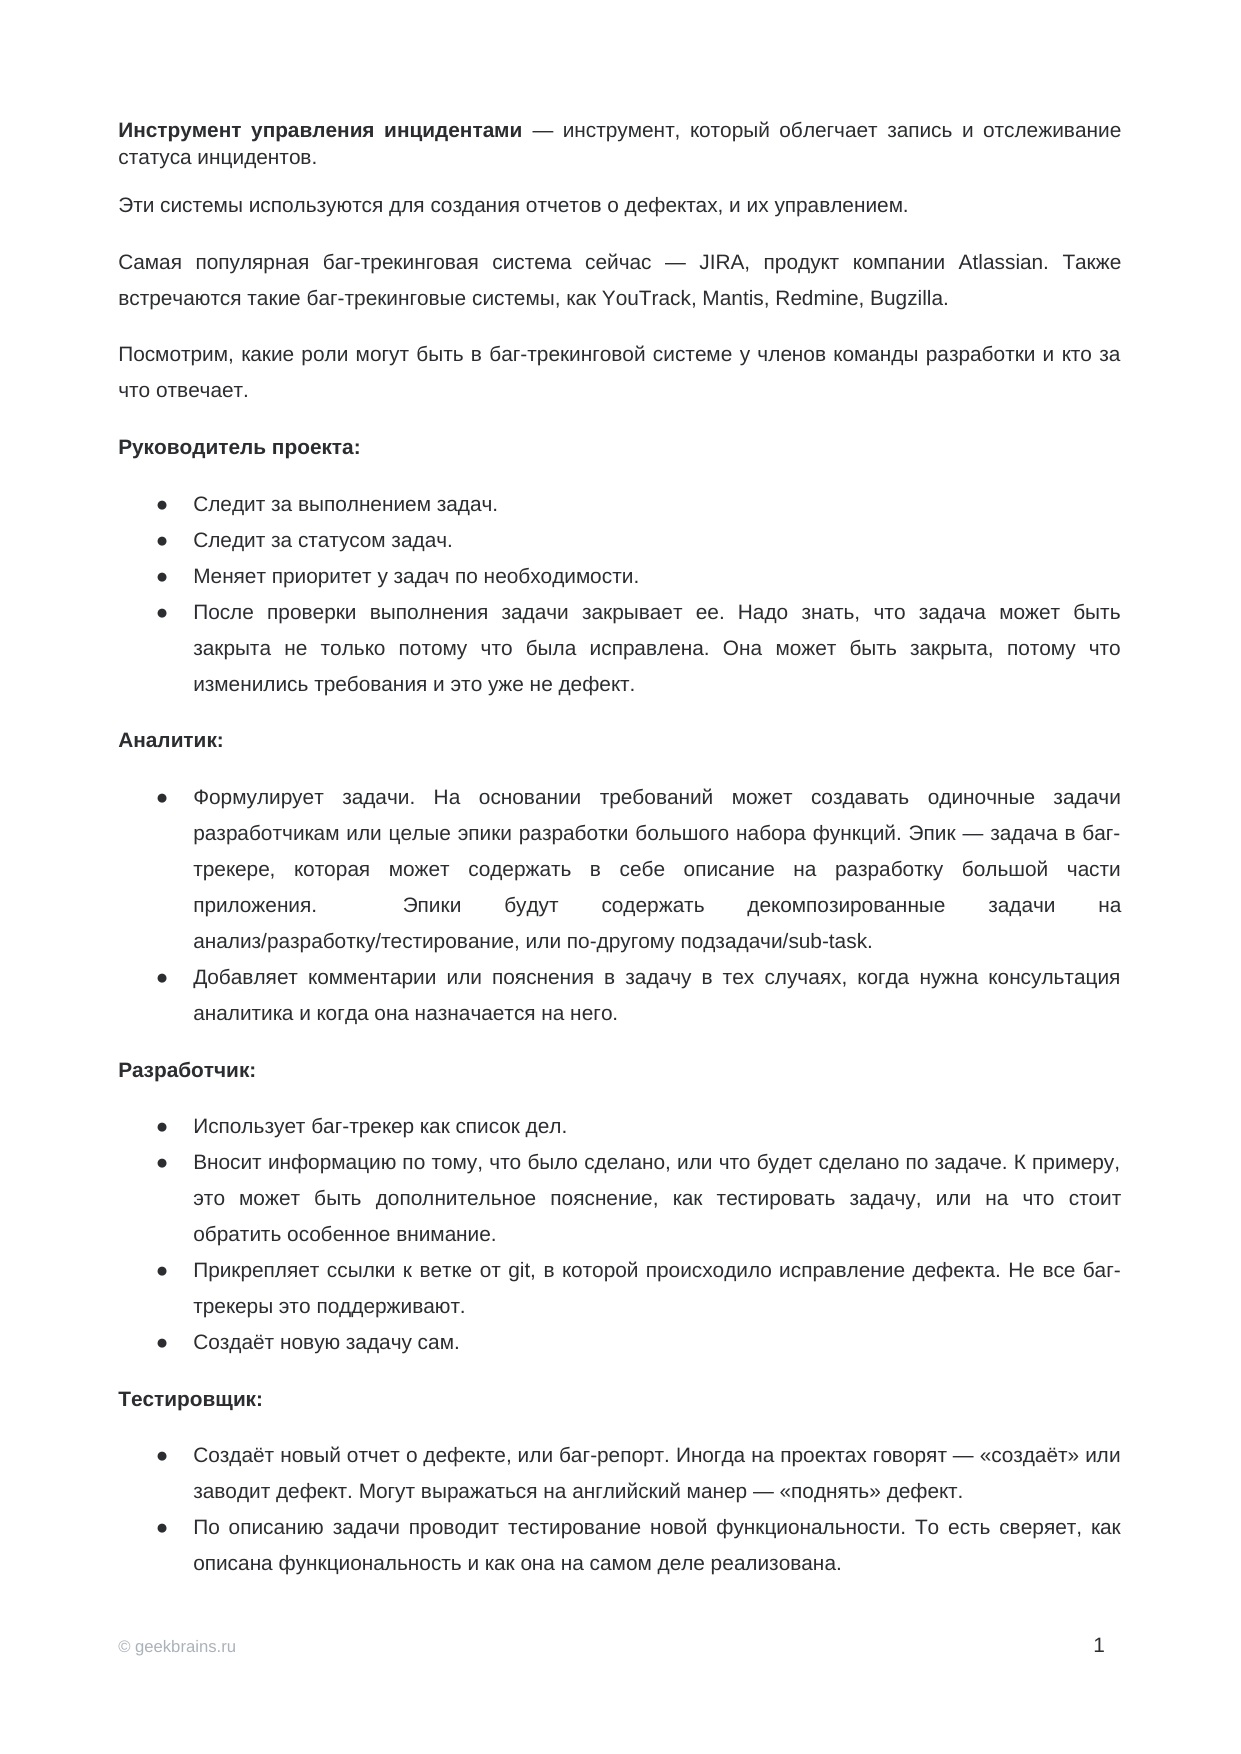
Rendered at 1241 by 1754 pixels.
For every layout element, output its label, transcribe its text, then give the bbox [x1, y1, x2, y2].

text Аналитик: [118, 728, 1122, 752]
list Вносит информацию по тому, что было сделано, или что будет сделано по задаче. К примеру, это может быть дополнительное пояснение, как тестировать задачу, или на что стоит обратить особенное внимание. [156, 1150, 1122, 1246]
text Разработчик: [118, 1057, 1122, 1081]
list Формулирует задачи. На основании требований может создавать одиночные задачи разработчикам или целые эпики разработки большого набора функций. Эпик — задача в баг-трекере, которая может содержать в себе описание на разработку большой части приложения. Эпики будут содержать декомпозированные задачи на анализ/разработку/тестирование, или по-другому подзадачи/sub-task. [156, 785, 1122, 953]
text Инструмент управления инцидентами — инструмент, который облегчает запись и отслеживание статуса инцидентов. [118, 118, 1122, 169]
list Меняет приоритет у задач по необходимости. [156, 564, 1122, 588]
list Создаёт новый отчет о дефекте, или баг-репорт. Иногда на проектах говорят — «создаёт» или заводит дефект. Могут выражаться на английский манер — «поднять» дефект. [156, 1443, 1122, 1503]
text Эти системы используются для создания отчетов о дефектах, и их управлением. [118, 193, 1122, 217]
list По описанию задачи проводит тестирование новой функциональности. То есть сверяет, как описана функциональность и как она на самом деле реализована. [156, 1515, 1122, 1575]
text Самая популярная баг-трекинговая система сейчас — JIRA, продукт компании Atlassian. Также встречаются такие баг-трекинговые системы, как YouTrack, Mantis, Redmine, Bugzilla. [118, 249, 1122, 309]
list После проверки выполнения задачи закрывает ее. Надо знать, что задача может быть закрыта не только потому что была исправлена. Она может быть закрыта, потому что изменились требования и это уже не дефект. [156, 599, 1122, 695]
list Следит за статусом задач. [156, 528, 1122, 552]
list Прикрепляет ссылки к ветке от git, в которой происходило исправление дефекта. Не все баг-трекеры это поддерживают. [156, 1258, 1122, 1318]
text Посмотрим, какие роли могут быть в баг-трекинговой системе у членов команды разработки и кто за что отвечает. [118, 342, 1122, 402]
list Добавляет комментарии или пояснения в задачу в тех случаях, когда нужна консультация аналитика и когда она назначается на него. [156, 965, 1122, 1024]
text Руководитель проекта: [118, 435, 1122, 459]
text Тестировщик: [118, 1387, 1122, 1411]
list Использует баг-трекер как список дел. [156, 1114, 1122, 1138]
list Создаёт новую задачу сам. [156, 1330, 1122, 1354]
list Следит за выполнением задач. [156, 492, 1122, 516]
